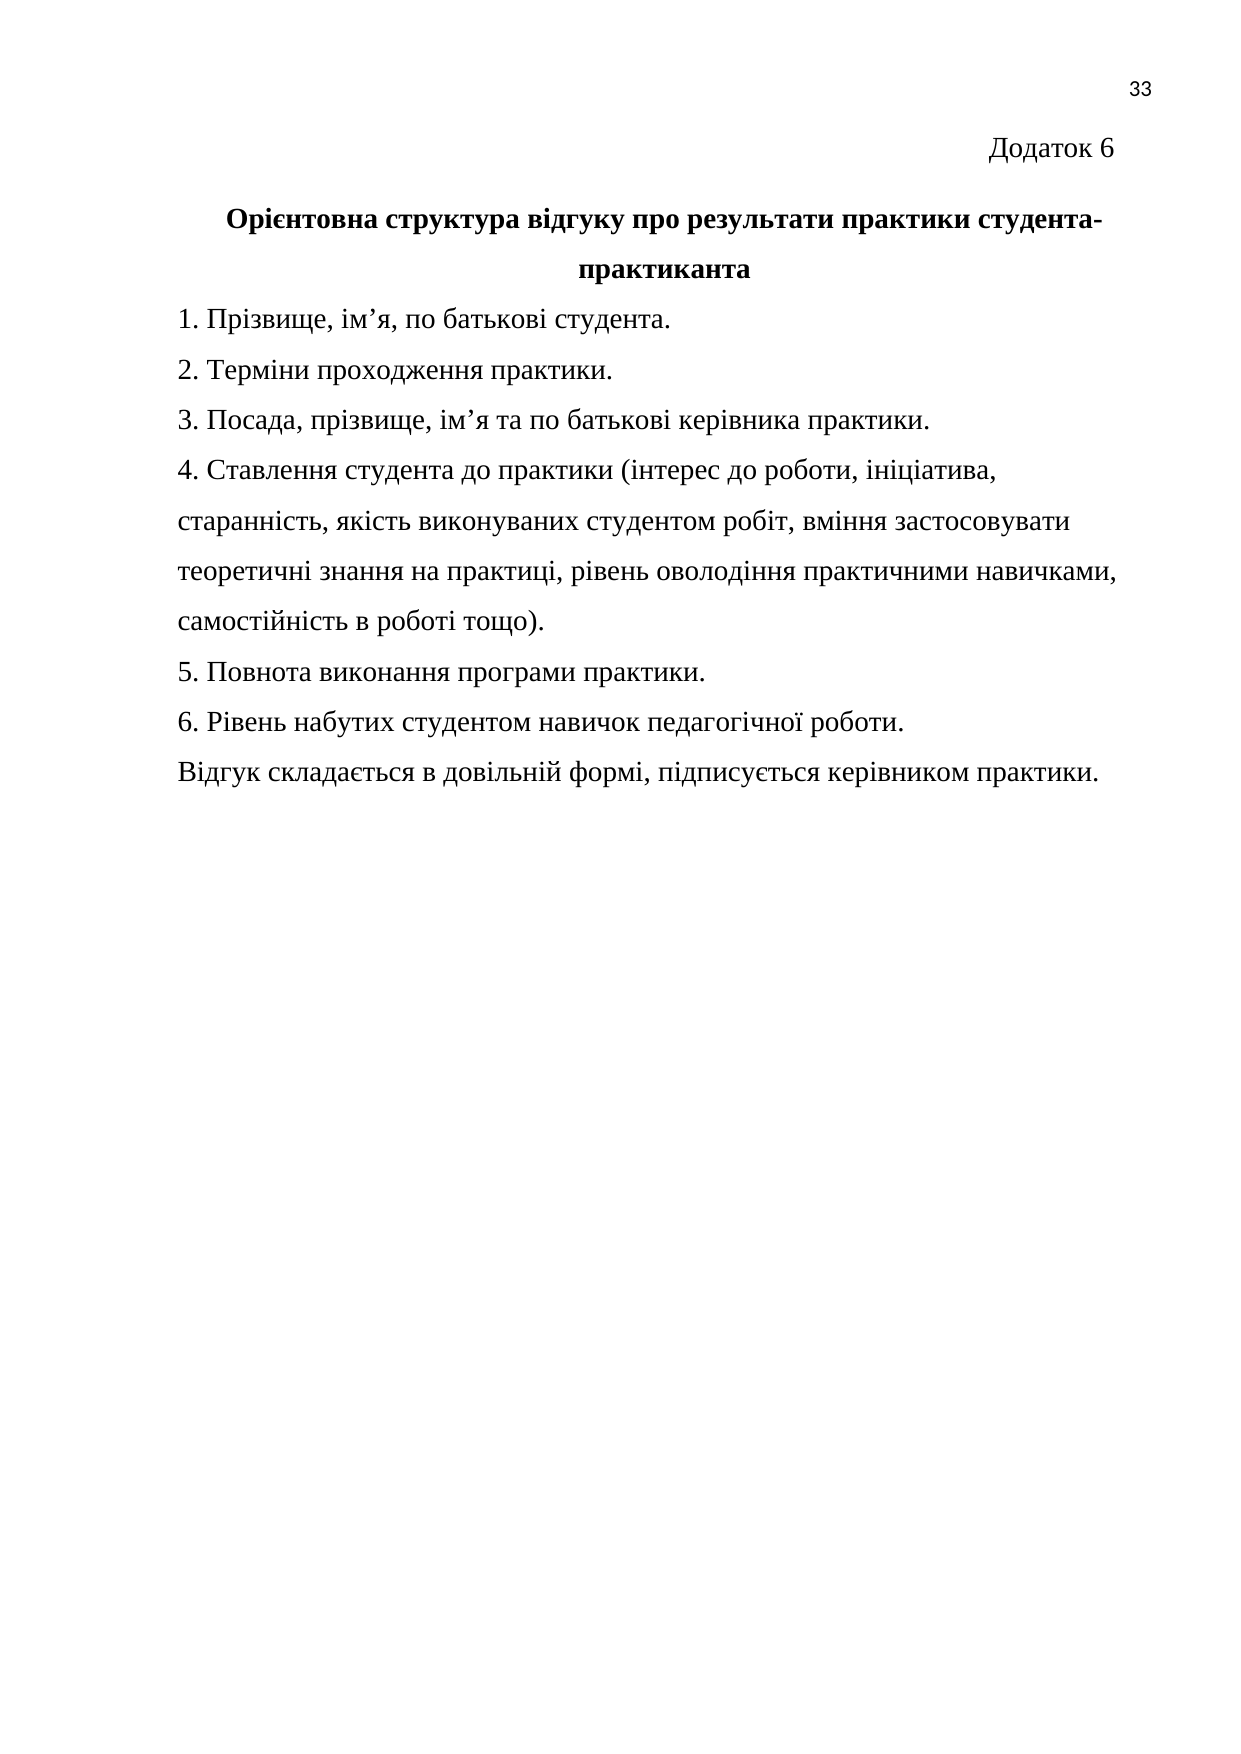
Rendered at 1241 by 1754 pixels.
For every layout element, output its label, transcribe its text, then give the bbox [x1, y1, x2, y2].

text 1. Прізвище, ім’я, по батькові студента. [177, 302, 1152, 335]
text 3. Посада, прізвище, ім’я та по батькові керівника практики. [177, 402, 1152, 436]
text Орієнтовна структура відгуку про результати практики студента-практиканта [177, 201, 1152, 285]
text Відгук складається в довільній формі, підписується керівником практики. [177, 754, 1152, 788]
text 6. Рівень набутих студентом навичок педагогічної роботи. [177, 704, 1152, 738]
text 5. Повнота виконання програми практики. [177, 654, 1152, 687]
text 4. Ставлення студента до практики (інтерес до роботи, ініціатива, старанність, якість виконуваних студентом робіт, вміння застосовувати теоретичні знання на практиці, рівень оволодіння практичними навичками, самостійність в роботі тощо). [177, 452, 1152, 637]
text 2. Терміни проходження практики. [177, 352, 1152, 385]
text Додаток 6 [988, 130, 1152, 163]
